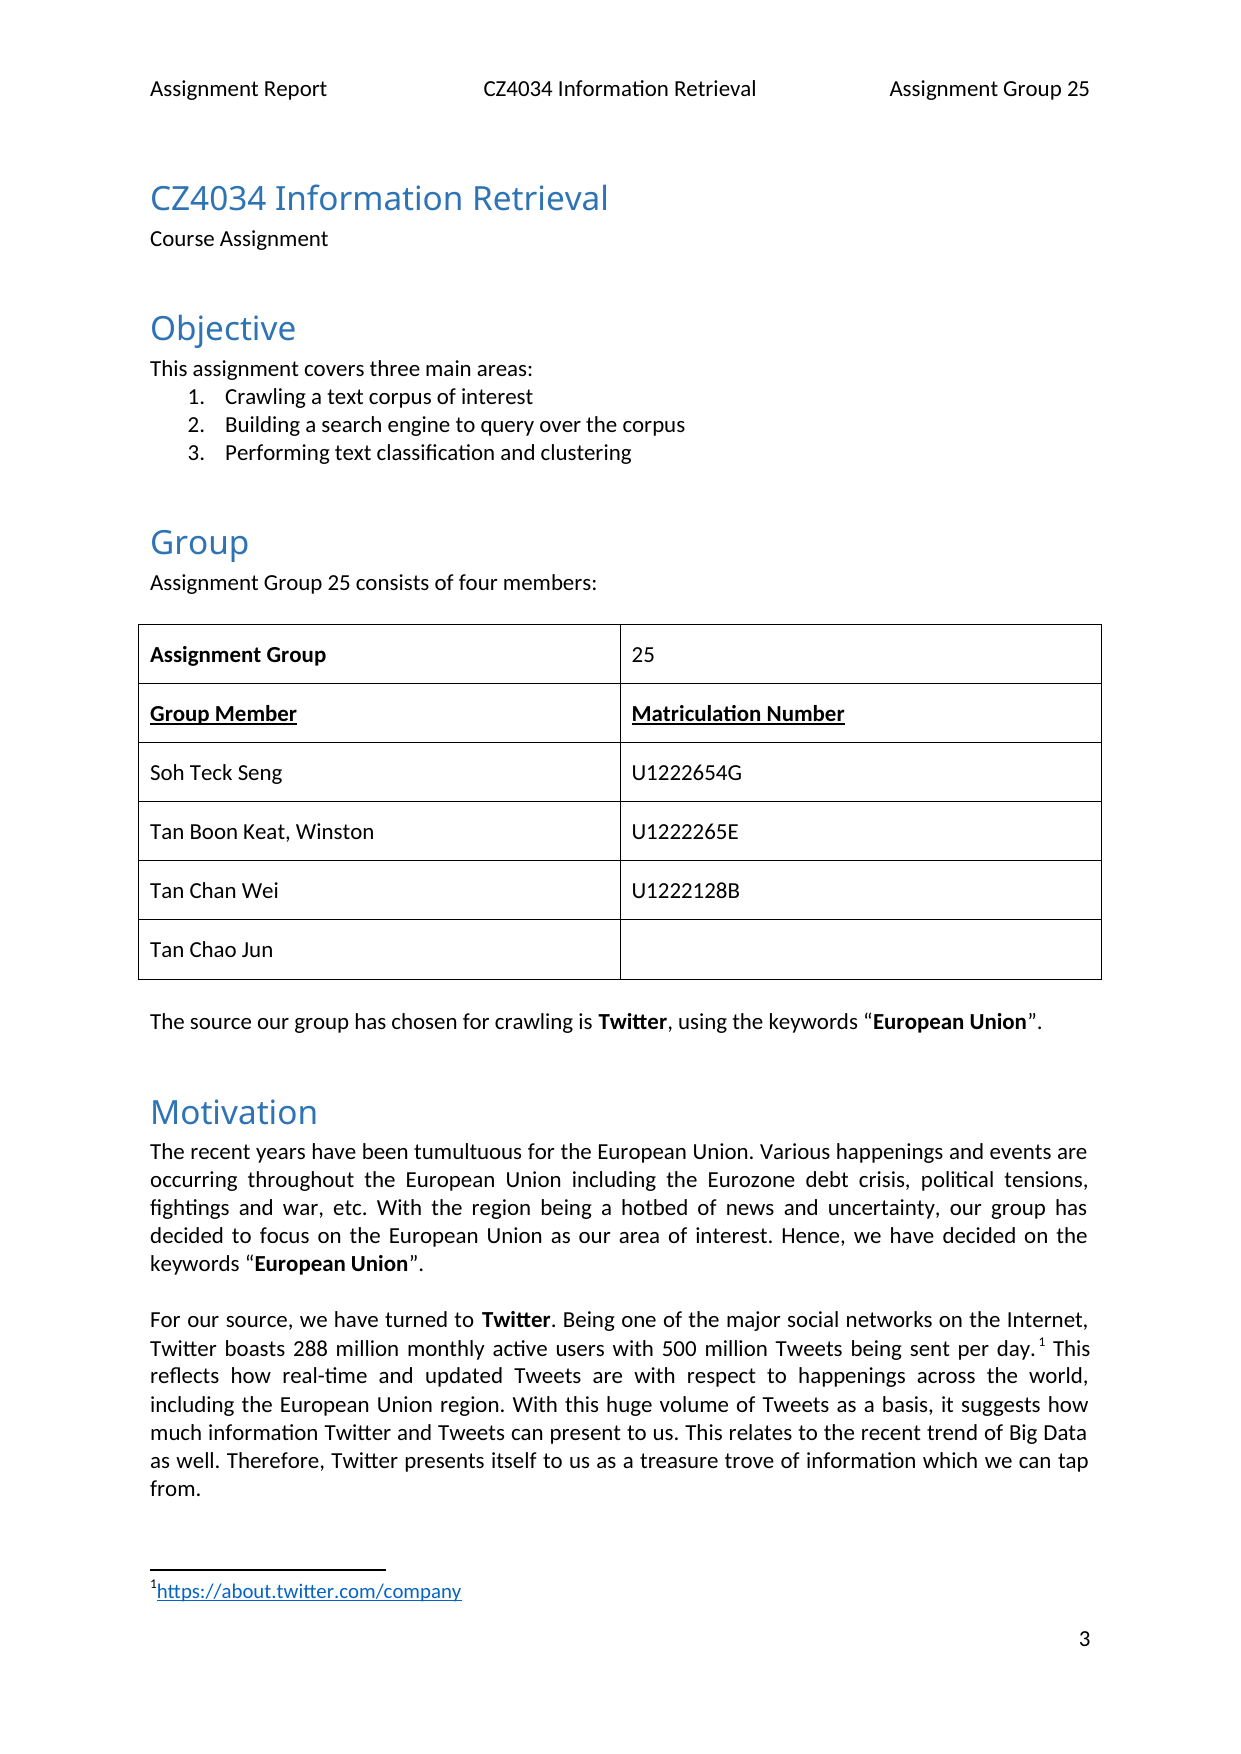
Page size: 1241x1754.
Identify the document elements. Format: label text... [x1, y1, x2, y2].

table_cell [621, 920, 1101, 978]
text The recent years have been tumultuous for the European Union. Various happenings and events are occurring throughout the European Union including the Eurozone debt crisis, political tensions, fightings and war, etc. With the region being a hotbed of news and uncertainty, our group has decided to focus on the European Union as our area of interest. Hence, we have decided on the keywords “European Union”. [150, 1137, 1090, 1278]
table_cell Tan Boon Keat, Winston [139, 802, 620, 860]
table_cell U1222654G [621, 743, 1101, 801]
subtitle Group [150, 519, 1090, 564]
table_cell Tan Chan Wei [139, 861, 620, 919]
list Performing text classification and clustering [187, 438, 1090, 466]
text Course Assignment [150, 224, 1090, 252]
table_cell Tan Chao Jun [139, 920, 620, 978]
subtitle Motivation [150, 1088, 1090, 1134]
text For our source, we have turned to Twitter. Being one of the major social networks on the Internet, Twitter boasts 288 million monthly active users with 500 million Tweets being sent per day. This reflects how real-time and updated Tweets are with respect to happenings across the world, including the European Union region. With this huge volume of Tweets as a basis, it suggests how much information Twitter and Tweets can present to us. This relates to the recent trend of Big Data as well. Therefore, Twitter presents itself to us as a treasure trove of information which we can tap from. [150, 1306, 1090, 1502]
text The source our group has chosen for crawling is Twitter, using the keywords “European Union”. [150, 1007, 1090, 1036]
table_cell Matriculation Number [621, 684, 1101, 742]
subtitle Objective [150, 305, 1090, 350]
table_cell U1222265E [621, 802, 1101, 860]
table_cell Soh Teck Seng [139, 743, 620, 801]
text This assignment covers three main areas: [150, 354, 1090, 382]
table_header Assignment Group [139, 625, 620, 683]
list Building a search engine to query over the corpus [187, 410, 1090, 438]
table_cell U1222128B [621, 861, 1101, 919]
subtitle CZ4034 Information Retrieval [150, 175, 1090, 220]
table_cell Group Member [139, 684, 620, 742]
text Assignment Group 25 consists of four members: [150, 568, 1090, 596]
list Crawling a text corpus of interest [187, 382, 1090, 410]
table_header 25 [621, 625, 1101, 683]
